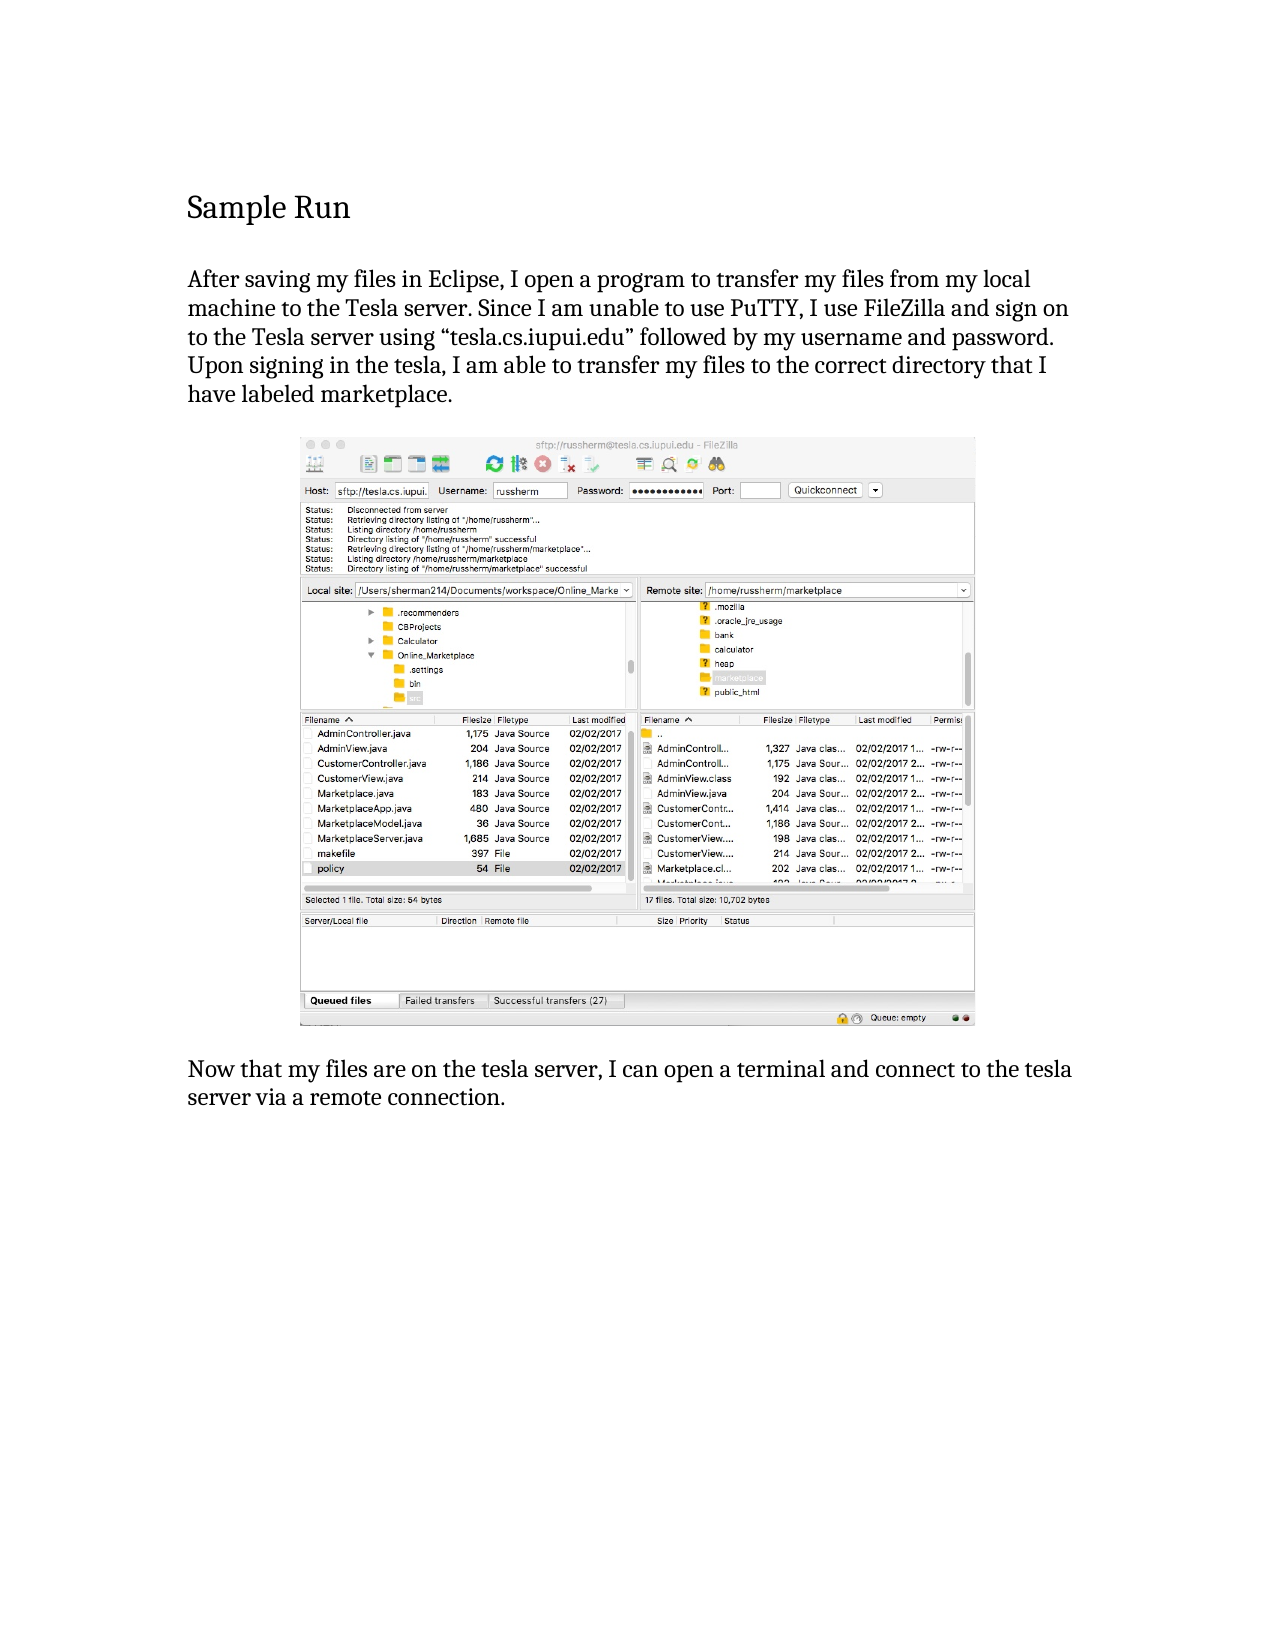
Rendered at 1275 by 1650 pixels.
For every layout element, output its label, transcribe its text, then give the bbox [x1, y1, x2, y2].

picture [300, 437, 976, 1026]
text Now that my files are on the tesla server, I can open a terminal and connect to the tesla server via a remote connection. [187, 1054, 1087, 1112]
text Sample Run [187, 188, 1087, 227]
text After saving my files in Eclipse, I open a program to transfer my files from my local machine to the Tesla server. Since I am unable to use PuTTY, I use FileZilla and sign on to the Tesla server using “tesla.cs.iupui.edu” followed by my username and password. Upon signing in the tesla, I am able to transfer my files to the correct directory that I have labeled marketplace. [187, 265, 1087, 409]
